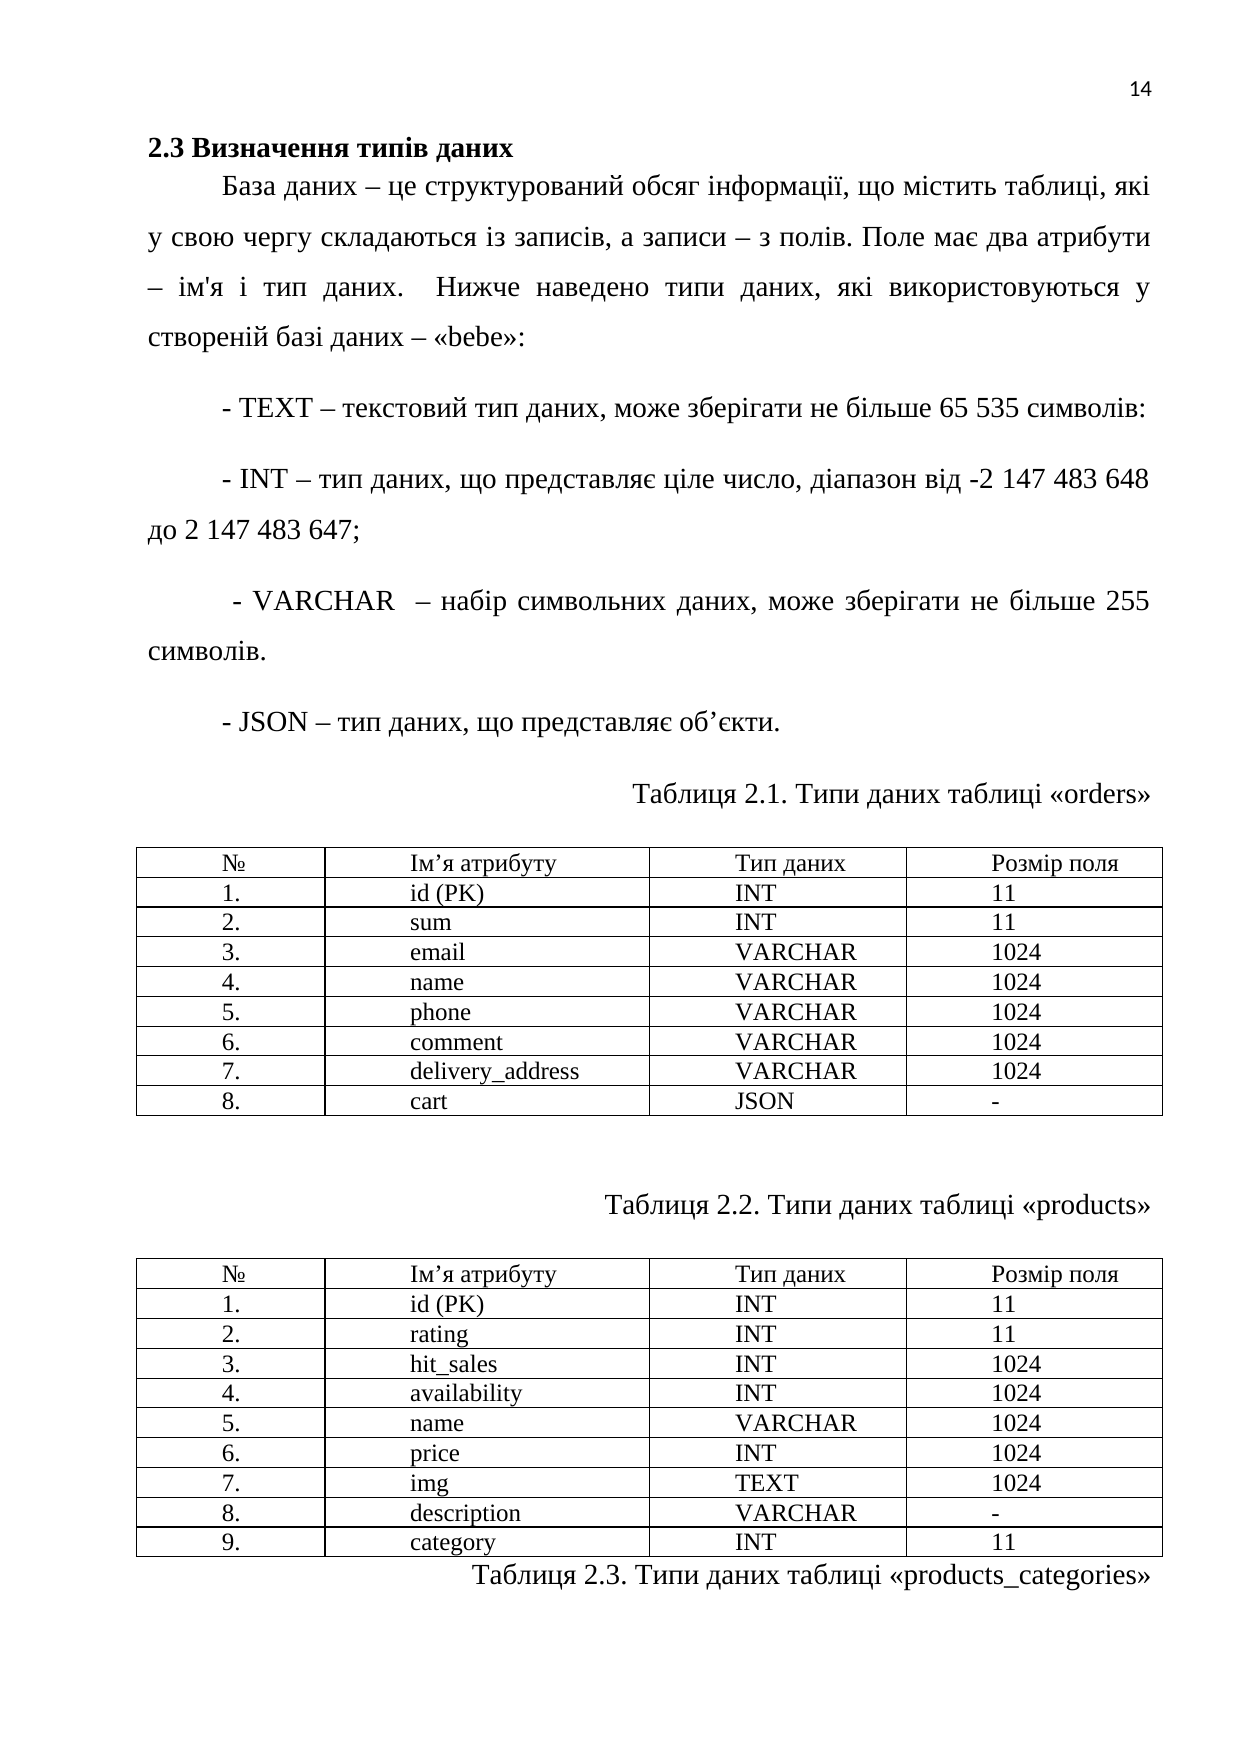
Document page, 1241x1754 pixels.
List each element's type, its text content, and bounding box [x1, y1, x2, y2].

table_cell 11 [907, 1319, 1162, 1348]
table_cell 11 [907, 878, 1162, 906]
table_cell VARCHAR [650, 997, 906, 1026]
table_cell 4. [137, 1379, 324, 1407]
table_cell INT [650, 1319, 906, 1348]
table_cell 11 [907, 908, 1162, 936]
subtitle 2.3 Визначення типів даних [148, 130, 1152, 163]
text - JSON – тип даних, що представляє об’єкти. [148, 704, 1152, 738]
table_cell 11 [907, 1289, 1162, 1318]
table_cell availability [326, 1379, 649, 1407]
table_header Розмір поля [907, 848, 1162, 877]
table_cell 1. [137, 1289, 324, 1318]
table_cell 1024 [907, 1349, 1162, 1377]
text - INT – тип даних, що представляє ціле число, діапазон від -2 147 483 648 до 2 147 483 647; [148, 462, 1152, 546]
table_header № [137, 848, 324, 877]
table_header Ім’я атрибуту [326, 1259, 649, 1288]
table_cell description [326, 1498, 649, 1526]
table_cell 1024 [907, 997, 1162, 1026]
table_cell id (PK) [326, 1289, 649, 1318]
table_cell INT [650, 878, 906, 906]
table_header Розмір поля [907, 1259, 1162, 1288]
table_cell VARCHAR [650, 1027, 906, 1055]
table_cell 6. [137, 1438, 324, 1467]
text - VARCHAR – набір символьних даних, може зберігати не більше 255 символів. [148, 583, 1152, 667]
table_cell 1024 [907, 1379, 1162, 1407]
table_cell 6. [137, 1027, 324, 1055]
table_cell JSON [650, 1086, 906, 1115]
table_cell 7. [137, 1056, 324, 1085]
table_cell comment [326, 1027, 649, 1055]
table_cell INT [650, 1438, 906, 1467]
table_cell 1024 [907, 1468, 1162, 1497]
table_cell INT [650, 1349, 906, 1377]
table_cell rating [326, 1319, 649, 1348]
table_cell INT [650, 1528, 906, 1556]
text Таблиця 2.3. Типи даних таблиці «products_categories» [148, 1557, 1152, 1591]
table_cell VARCHAR [650, 1408, 906, 1437]
table_cell name [326, 967, 649, 996]
table_cell 1024 [907, 1438, 1162, 1467]
table_cell category [326, 1528, 649, 1556]
table_cell 3. [137, 1349, 324, 1377]
table_cell VARCHAR [650, 967, 906, 996]
table_cell 8. [137, 1498, 324, 1526]
table_cell 1. [137, 878, 324, 906]
table_cell 9. [137, 1528, 324, 1556]
table_cell 1024 [907, 967, 1162, 996]
table_cell 8. [137, 1086, 324, 1115]
table_cell sum [326, 908, 649, 936]
table_cell hit_sales [326, 1349, 649, 1377]
table_cell 2. [137, 908, 324, 936]
table_cell 1024 [907, 1408, 1162, 1437]
table_cell price [326, 1438, 649, 1467]
table_cell 4. [137, 967, 324, 996]
table_cell INT [650, 908, 906, 936]
text Таблиця 2.1. Типи даних таблиці «orders» [148, 776, 1152, 809]
table_cell 1024 [907, 1027, 1162, 1055]
table_cell - [907, 1498, 1162, 1526]
table_cell VARCHAR [650, 937, 906, 966]
table_cell delivery_address [326, 1056, 649, 1085]
table_cell 7. [137, 1468, 324, 1497]
table_cell TEXT [650, 1468, 906, 1497]
table_header Тип даних [650, 1259, 906, 1288]
table_cell img [326, 1468, 649, 1497]
table_cell INT [650, 1379, 906, 1407]
table_header № [137, 1259, 324, 1288]
table_cell 1024 [907, 937, 1162, 966]
table_cell VARCHAR [650, 1498, 906, 1526]
text База даних – це структурований обсяг інформації, що містить таблиці, які у свою чергу складаються із записів, а записи – з полів. Поле має два атрибути – ім'я і тип даних. Нижче наведено типи даних, які використовуються у створеній базі даних – «bebe»: [148, 168, 1152, 353]
table_cell 11 [907, 1528, 1162, 1556]
table_header Тип даних [650, 848, 906, 877]
table_cell VARCHAR [650, 1056, 906, 1085]
table_cell 2. [137, 1319, 324, 1348]
table_cell INT [650, 1289, 906, 1318]
text - TEXT – текстовий тип даних, може зберігати не більше 65 535 символів: [148, 391, 1152, 424]
table_header Ім’я атрибуту [326, 848, 649, 877]
table_cell - [907, 1086, 1162, 1115]
table_cell cart [326, 1086, 649, 1115]
table_cell 5. [137, 997, 324, 1026]
table_cell 3. [137, 937, 324, 966]
table_cell name [326, 1408, 649, 1437]
table_cell 5. [137, 1408, 324, 1437]
text Таблиця 2.2. Типи даних таблиці «products» [148, 1187, 1152, 1221]
table_cell phone [326, 997, 649, 1026]
table_cell email [326, 937, 649, 966]
table_cell 1024 [907, 1056, 1162, 1085]
table_cell id (PK) [326, 878, 649, 906]
